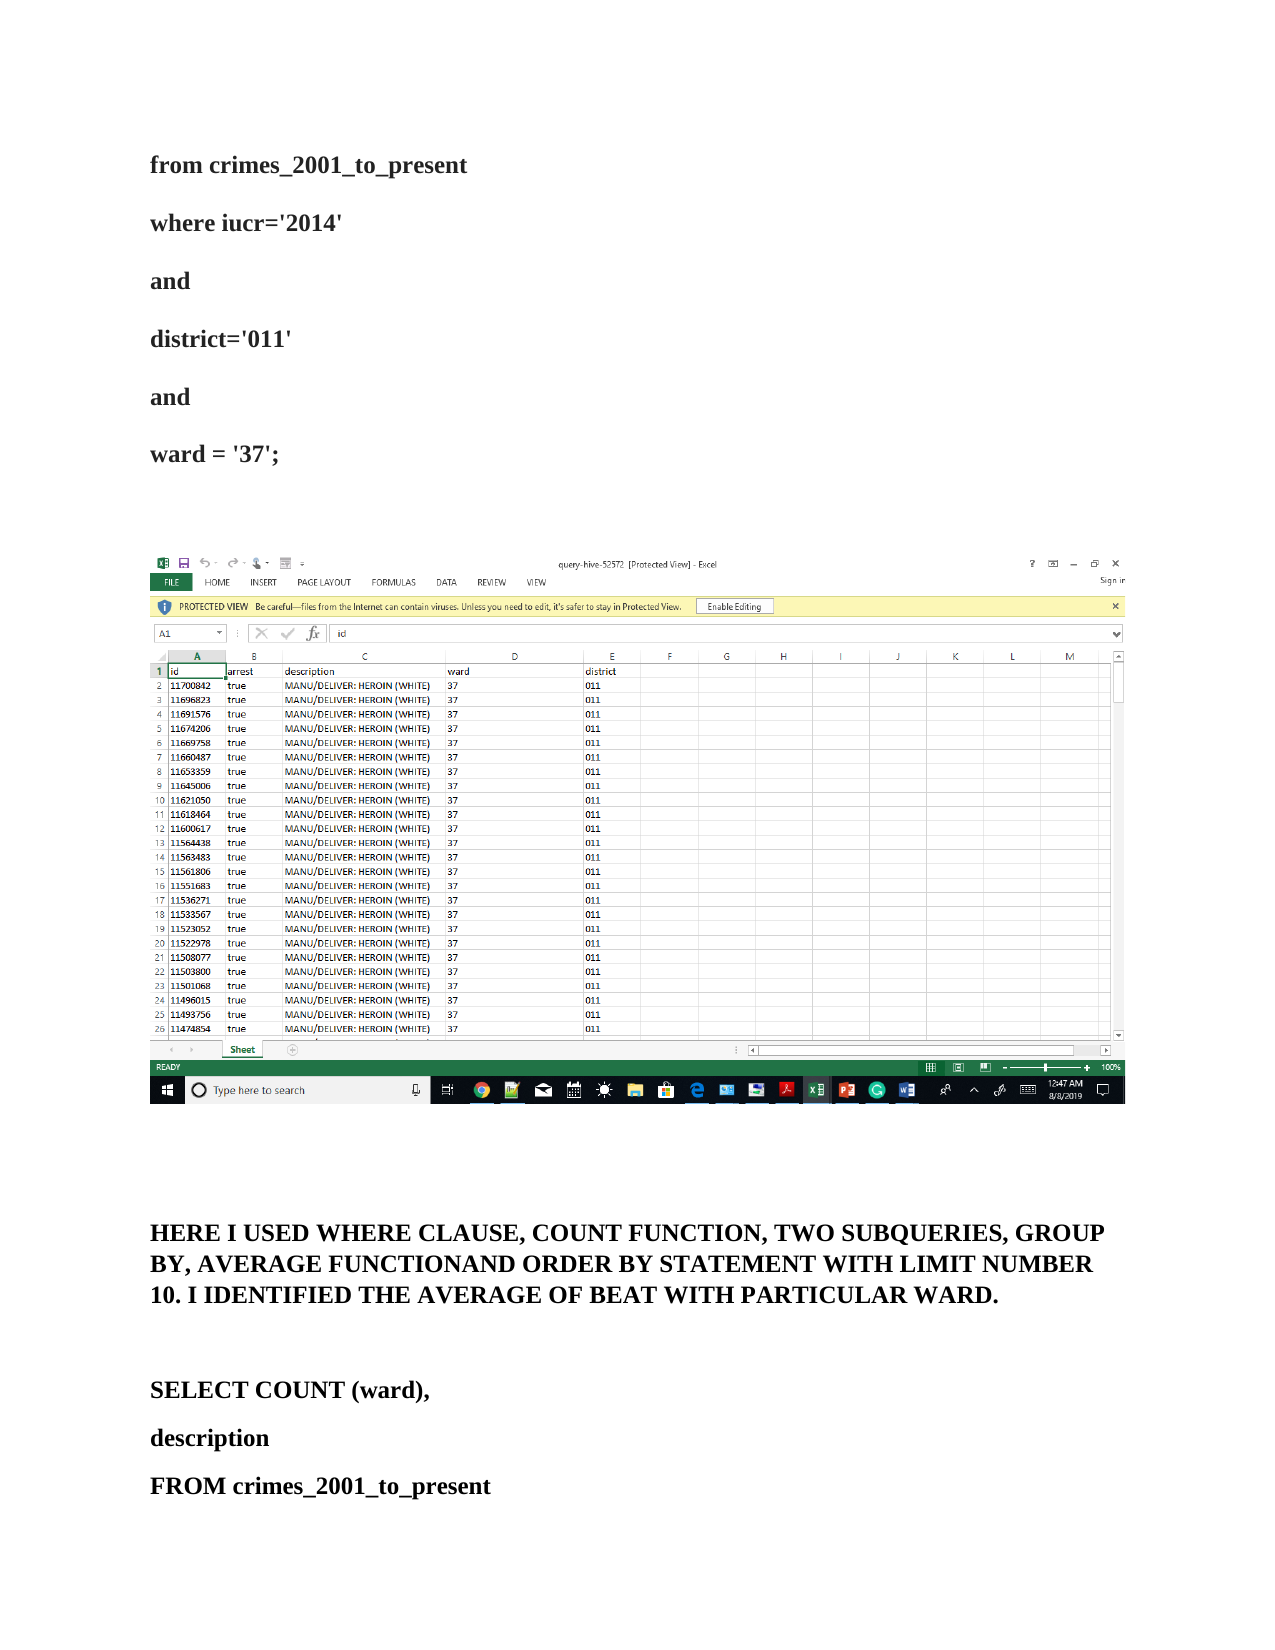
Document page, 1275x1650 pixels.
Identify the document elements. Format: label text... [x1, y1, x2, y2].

text description [150, 1423, 1125, 1452]
text and [150, 266, 1125, 294]
text HERE I USED WHERE CLAUSE, COUNT FUNCTION, TWO SUBQUERIES, GROUP BY, AVERAGE FUNCTIONAND ORDER BY STATEMENT WITH LIMIT NUMBER 10. I IDENTIFIED THE AVERAGE OF BEAT WITH PARTICULAR WARD. [150, 1218, 1125, 1309]
text from crimes_2001_to_present [150, 150, 1125, 179]
text district='011' [150, 324, 1125, 352]
text ward = '37'; [150, 439, 1125, 468]
picture [150, 555, 1125, 1104]
text SELECT COUNT (ward), [150, 1375, 1125, 1404]
text where iucr='2014' [150, 208, 1125, 237]
text and [150, 382, 1125, 410]
text FROM crimes_2001_to_present [150, 1471, 1125, 1499]
